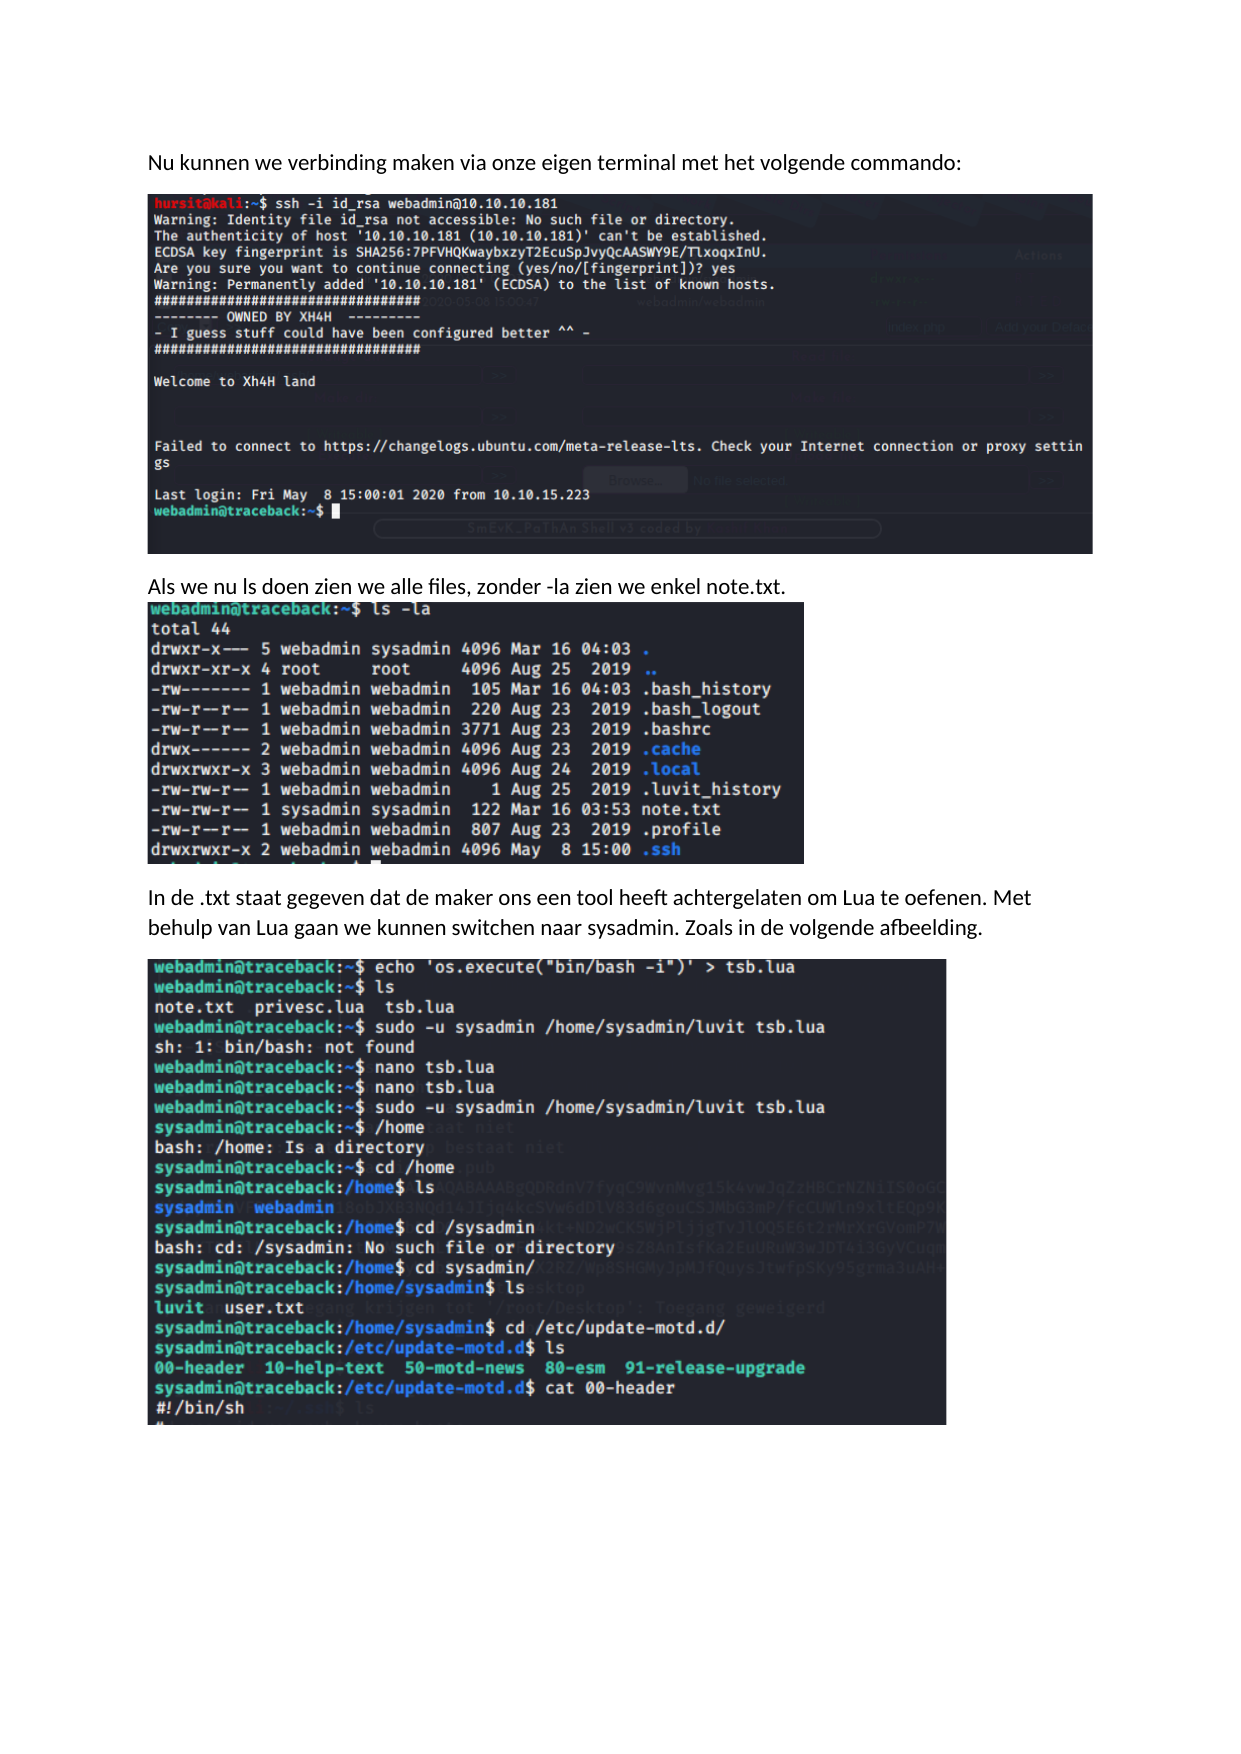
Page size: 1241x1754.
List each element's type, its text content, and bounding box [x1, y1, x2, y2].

picture [147, 959, 947, 1425]
text Nu kunnen we verbinding maken via onze eigen terminal met het volgende commando: [148, 148, 1093, 176]
text In de .txt staat gegeven dat de maker ons een tool heeft achtergelaten om Lua te oefenen. Met behulp van Lua gaan we kunnen switchen naar sysadmin. Zoals in de volgende afbeelding. [148, 883, 1093, 941]
picture [147, 602, 804, 864]
picture [147, 194, 1093, 554]
